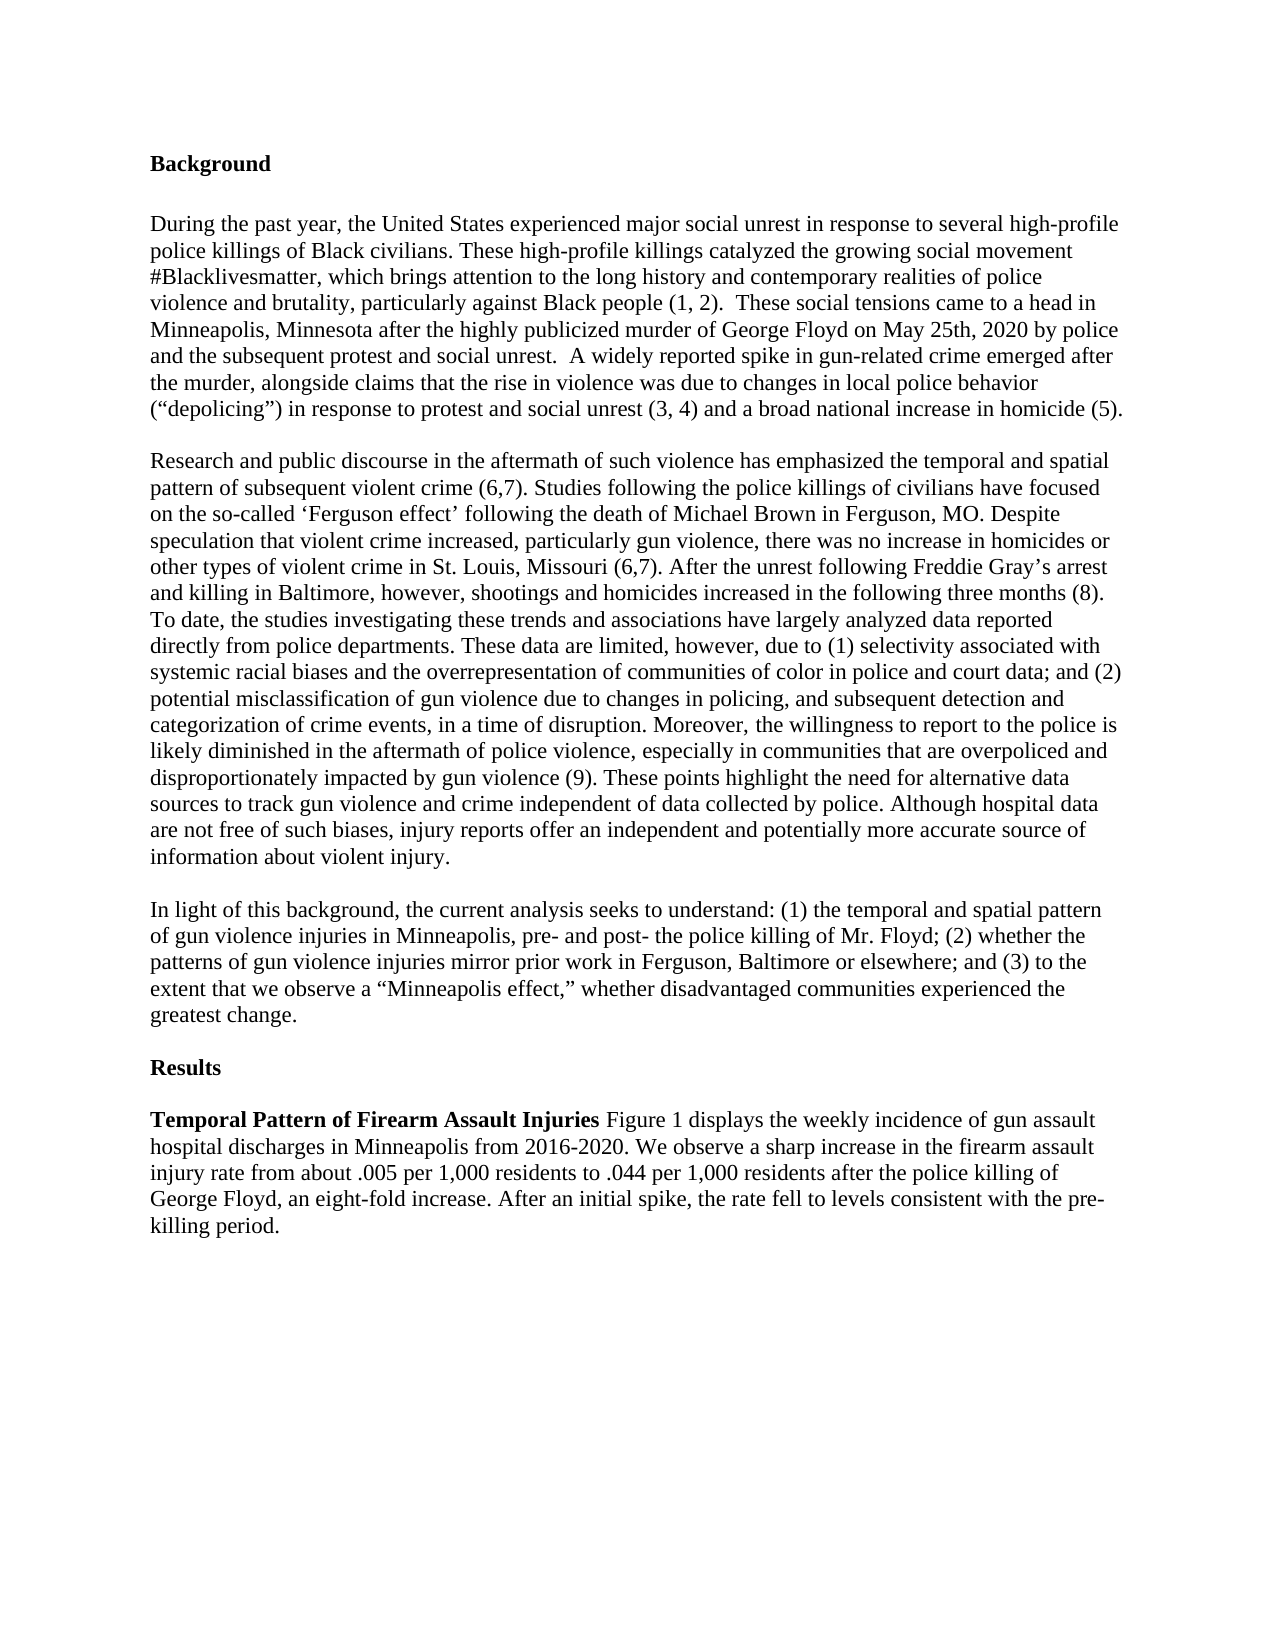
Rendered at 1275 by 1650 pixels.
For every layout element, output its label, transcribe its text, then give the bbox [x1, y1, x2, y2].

text During the past year, the United States experienced major social unrest in response to several high-profile police killings of Black civilians. These high-profile killings catalyzed the growing social movement #Blacklivesmatter, which brings attention to the long history and contemporary realities of police violence and brutality, particularly against Black people (1, 2). These social tensions came to a head in Minneapolis, Minnesota after the highly publicized murder of George Floyd on May 25th, 2020 by police and the subsequent protest and social unrest. A widely reported spike in gun-related crime emerged after the murder, alongside claims that the rise in violence was due to changes in local police behavior (“depolicing”) in response to protest and social unrest (3, 4) and a broad national increase in homicide (5). [150, 210, 1125, 421]
text Temporal Pattern of Firearm Assault Injuries Figure 1 displays the weekly incidence of gun assault hospital discharges in Minneapolis from 2016-2020. We observe a sharp increase in the firearm assault injury rate from about .005 per 1,000 residents to .044 per 1,000 residents after the police killing of George Floyd, an eight-fold increase. After an initial spike, the rate fell to levels consistent with the pre-killing period. [150, 1106, 1125, 1238]
text Research and public discourse in the aftermath of such violence has emphasized the temporal and spatial pattern of subsequent violent crime (6,7). Studies following the police killings of civilians have focused on the so-called ‘Ferguson effect’ following the death of Michael Brown in Ferguson, MO. Despite speculation that violent crime increased, particularly gun violence, there was no increase in homicides or other types of violent crime in St. Louis, Missouri (6,7). After the unrest following Freddie Gray’s arrest and killing in Baltimore, however, shootings and homicides increased in the following three months (8). To date, the studies investigating these trends and associations have largely analyzed data reported directly from police departments. These data are limited, however, due to (1) selectivity associated with systemic racial biases and the overrepresentation of communities of color in police and court data; and (2) potential misclassification of gun violence due to changes in policing, and subsequent detection and categorization of crime events, in a time of disruption. Moreover, the willingness to report to the police is likely diminished in the aftermath of police violence, especially in communities that are overpoliced and disproportionately impacted by gun violence (9). These points highlight the need for alternative data sources to track gun violence and crime independent of data collected by police. Although hospital data are not free of such biases, injury reports offer an independent and potentially more accurate source of information about violent injury. [150, 448, 1125, 869]
text Background [150, 150, 1125, 176]
text Results [150, 1054, 1125, 1080]
text In light of this background, the current analysis seeks to understand: (1) the temporal and spatial pattern of gun violence injuries in Minneapolis, pre- and post- the police killing of Mr. Floyd; (2) whether the patterns of gun violence injuries mirror prior work in Ferguson, Baltimore or elsewhere; and (3) to the extent that we observe a “Minneapolis effect,” whether disadvantaged communities experienced the greatest change. [150, 896, 1125, 1027]
